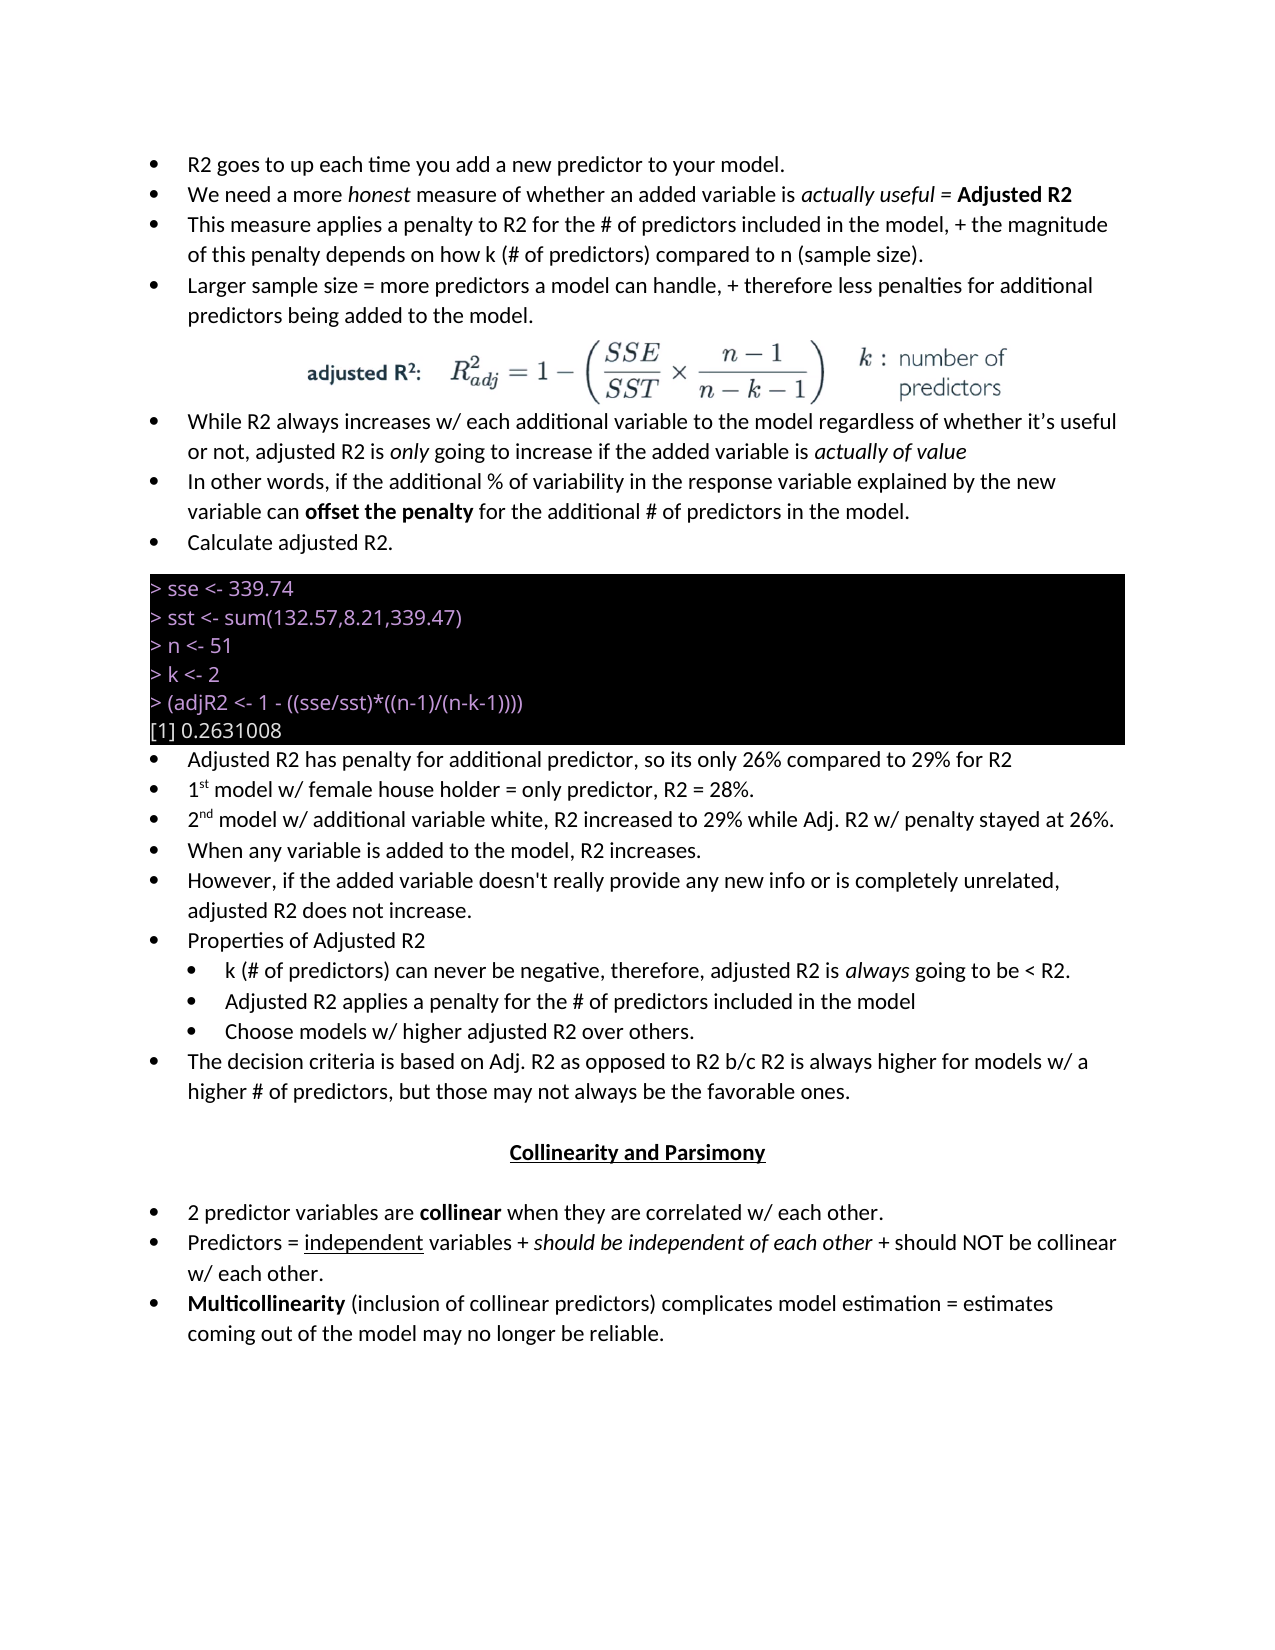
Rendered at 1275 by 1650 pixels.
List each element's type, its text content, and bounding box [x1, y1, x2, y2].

text > sst <- sum(132.57,8.21,339.47) [150, 603, 1125, 631]
text > (adjR2 <- 1 - ((sse/sst)*((n-1)/(n-k-1)))) [150, 688, 1125, 717]
text [1] 0.2631008 [150, 717, 1125, 745]
list Choose models w/ higher adjusted R2 over others. [187, 1017, 1125, 1045]
list Larger sample size = more predictors a model can handle, + therefore less penalties for additional predictors being added to the model. [150, 271, 1125, 329]
list Adjusted R2 applies a penalty for the # of predictors included in the model [187, 987, 1125, 1015]
text > sse <- 339.74 [150, 574, 1125, 603]
list This measure applies a penalty to R2 for the # of predictors included in the model, + the magnitude of this penalty depends on how k (# of predictors) compared to n (sample size). [150, 210, 1125, 269]
list 2nd model w/ additional variable white, R2 increased to 29% while Adj. R2 w/ penalty stayed at 26%. [150, 806, 1125, 833]
list Adjusted R2 has penalty for additional predictor, so its only 26% compared to 29% for R2 [150, 745, 1125, 773]
list 2 predictor variables are collinear when they are correlated w/ each other. [150, 1198, 1125, 1226]
list k (# of predictors) can never be negative, therefore, adjusted R2 is always going to be < R2. [187, 957, 1125, 984]
list The decision criteria is based on Adj. R2 as opposed to R2 b/c R2 is always higher for models w/ a higher # of predictors, but those may not always be the favorable ones. [150, 1047, 1125, 1105]
list While R2 always increases w/ each additional variable to the model regardless of whether it’s useful or not, adjusted R2 is only going to increase if the added variable is actually of value [150, 407, 1125, 465]
list However, if the added variable doesn't really provide any new info or is completely unrelated, adjusted R2 does not increase. [150, 866, 1125, 924]
list Calculate adjusted R2. [150, 528, 1125, 556]
list Multicollinearity (inclusion of collinear predictors) complicates model estimation = estimates coming out of the model may no longer be reliable. [150, 1289, 1125, 1347]
list Properties of Adjusted R2 [150, 926, 1125, 954]
list When any variable is added to the model, R2 increases. [150, 836, 1125, 864]
list In other words, if the additional % of variability in the response variable explained by the new variable can offset the penalty for the additional # of predictors in the model. [150, 467, 1125, 525]
list Collinearity and Parsimony [150, 1138, 1125, 1166]
text > k <- 2 [150, 660, 1125, 688]
list R2 goes to up each time you add a new predictor to your model. [150, 150, 1125, 178]
picture [300, 331, 1019, 405]
list 1st model w/ female house holder = only predictor, R2 = 28%. [150, 775, 1125, 803]
list Predictors = independent variables + should be independent of each other + should NOT be collinear w/ each other. [150, 1228, 1125, 1287]
text > n <- 51 [150, 631, 1125, 660]
list We need a more honest measure of whether an added variable is actually useful = Adjusted R2 [150, 180, 1125, 208]
